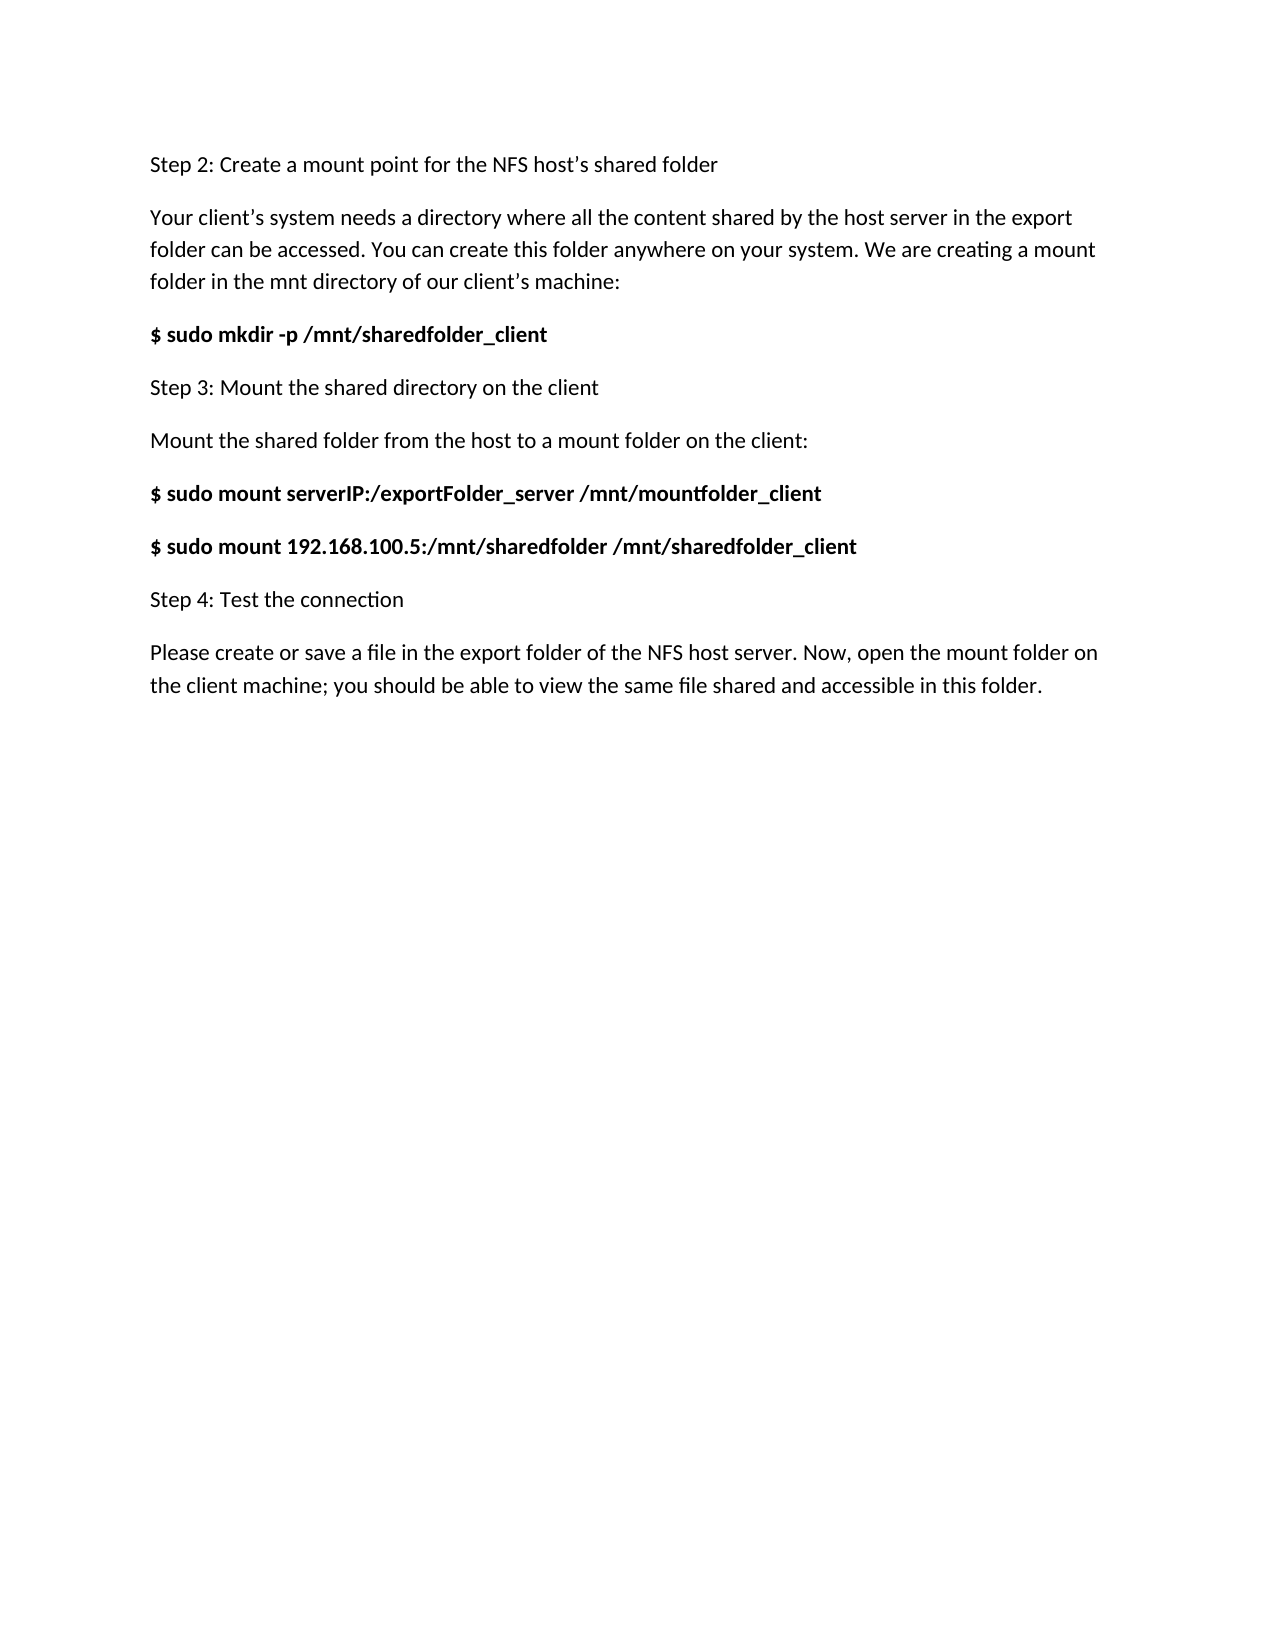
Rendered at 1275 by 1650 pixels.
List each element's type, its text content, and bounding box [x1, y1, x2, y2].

text Mount the shared folder from the host to a mount folder on the client: [150, 426, 1125, 454]
text $ sudo mkdir -p /mnt/sharedfolder_client [150, 320, 1125, 348]
text Step 3: Mount the shared directory on the client [150, 373, 1125, 401]
text Step 4: Test the connection [150, 586, 1125, 613]
text $ sudo mount serverIP:/exportFolder_server /mnt/mountfolder_client [150, 479, 1125, 507]
text Please create or save a file in the export folder of the NFS host server. Now, open the mount folder on the client machine; you should be able to view the same file shared and accessible in this folder. [150, 638, 1125, 699]
text Your client’s system needs a directory where all the content shared by the host server in the export folder can be accessed. You can create this folder anywhere on your system. We are creating a mount folder in the mnt directory of our client’s machine: [150, 203, 1125, 295]
text $ sudo mount 192.168.100.5:/mnt/sharedfolder /mnt/sharedfolder_client [150, 532, 1125, 561]
text Step 2: Create a mount point for the NFS host’s shared folder [150, 150, 1125, 178]
